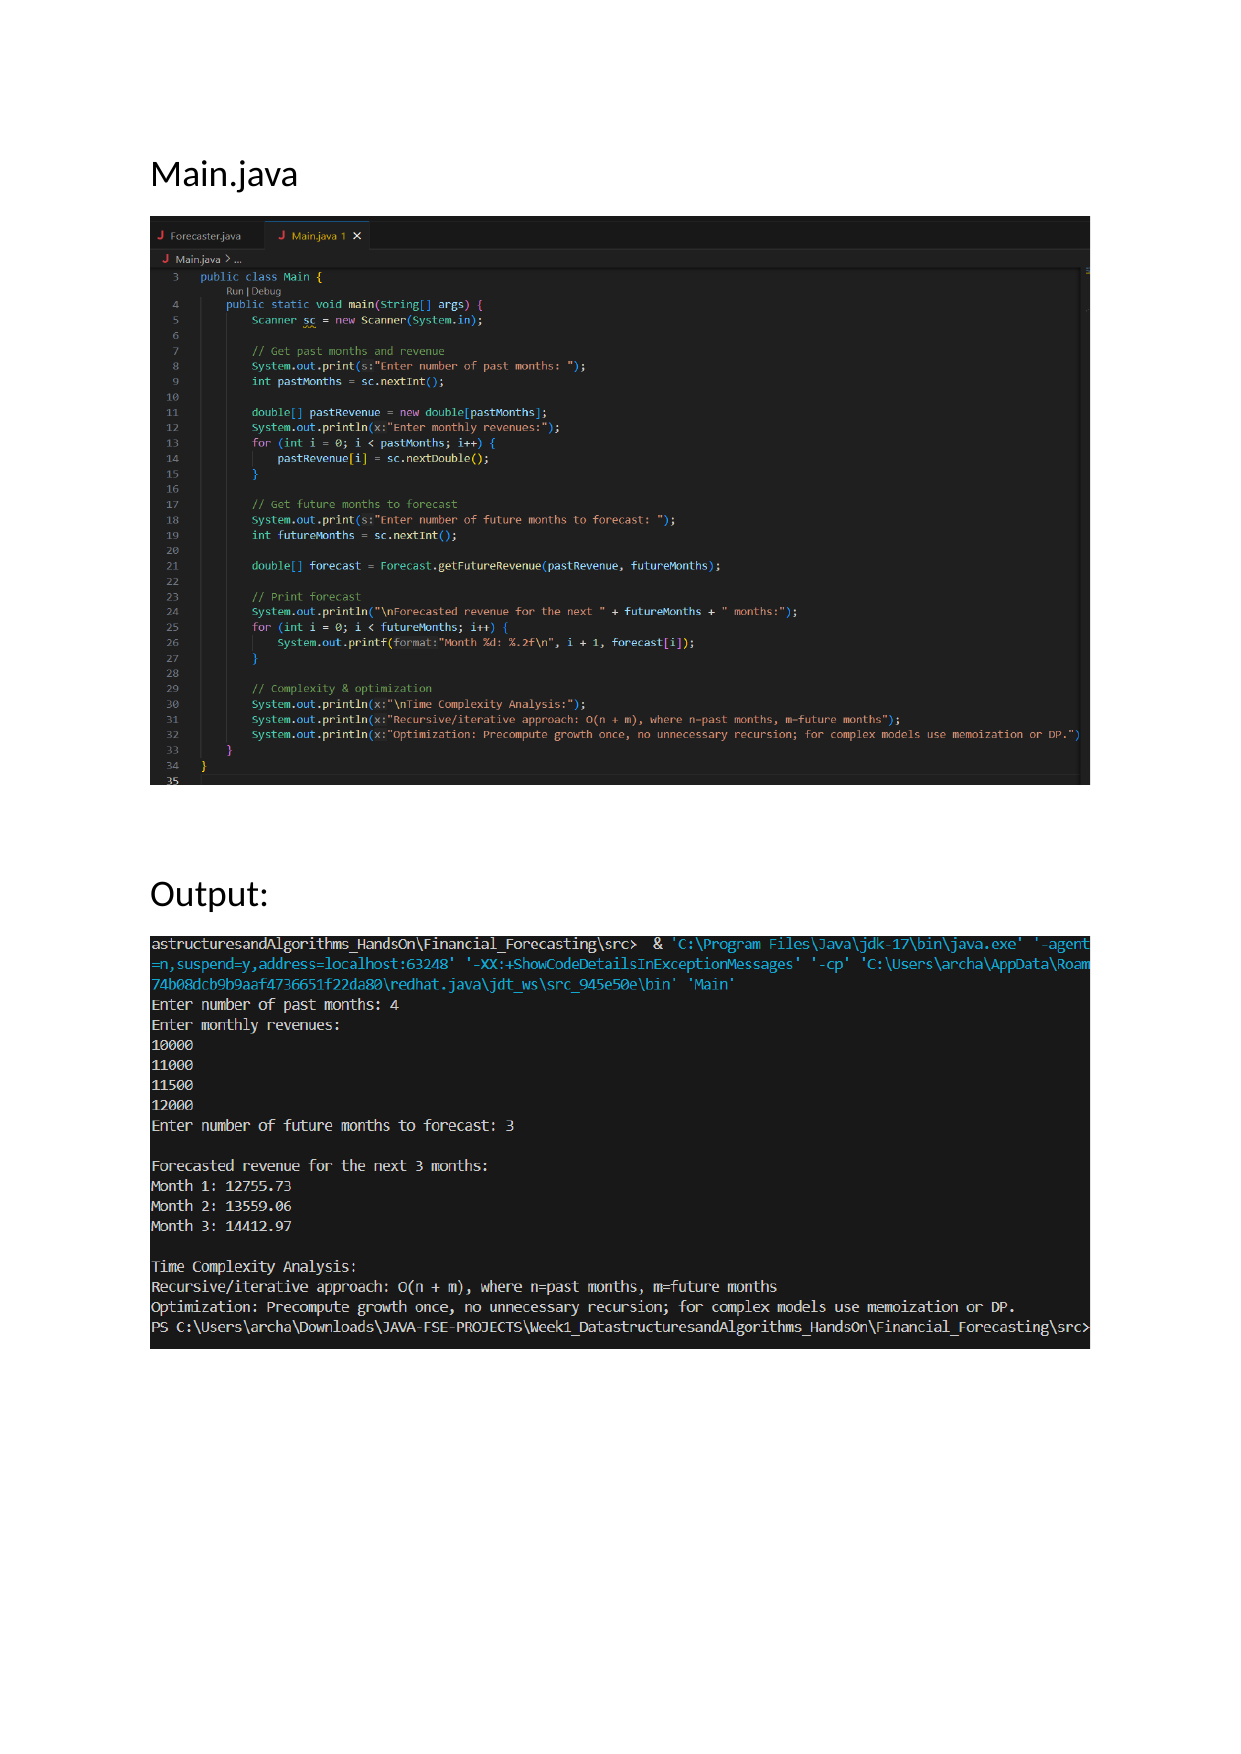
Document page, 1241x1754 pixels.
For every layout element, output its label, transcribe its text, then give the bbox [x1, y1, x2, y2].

picture [150, 216, 1091, 785]
text Output: [150, 870, 1090, 916]
text Main.java [150, 150, 1090, 196]
picture [150, 936, 1091, 1349]
